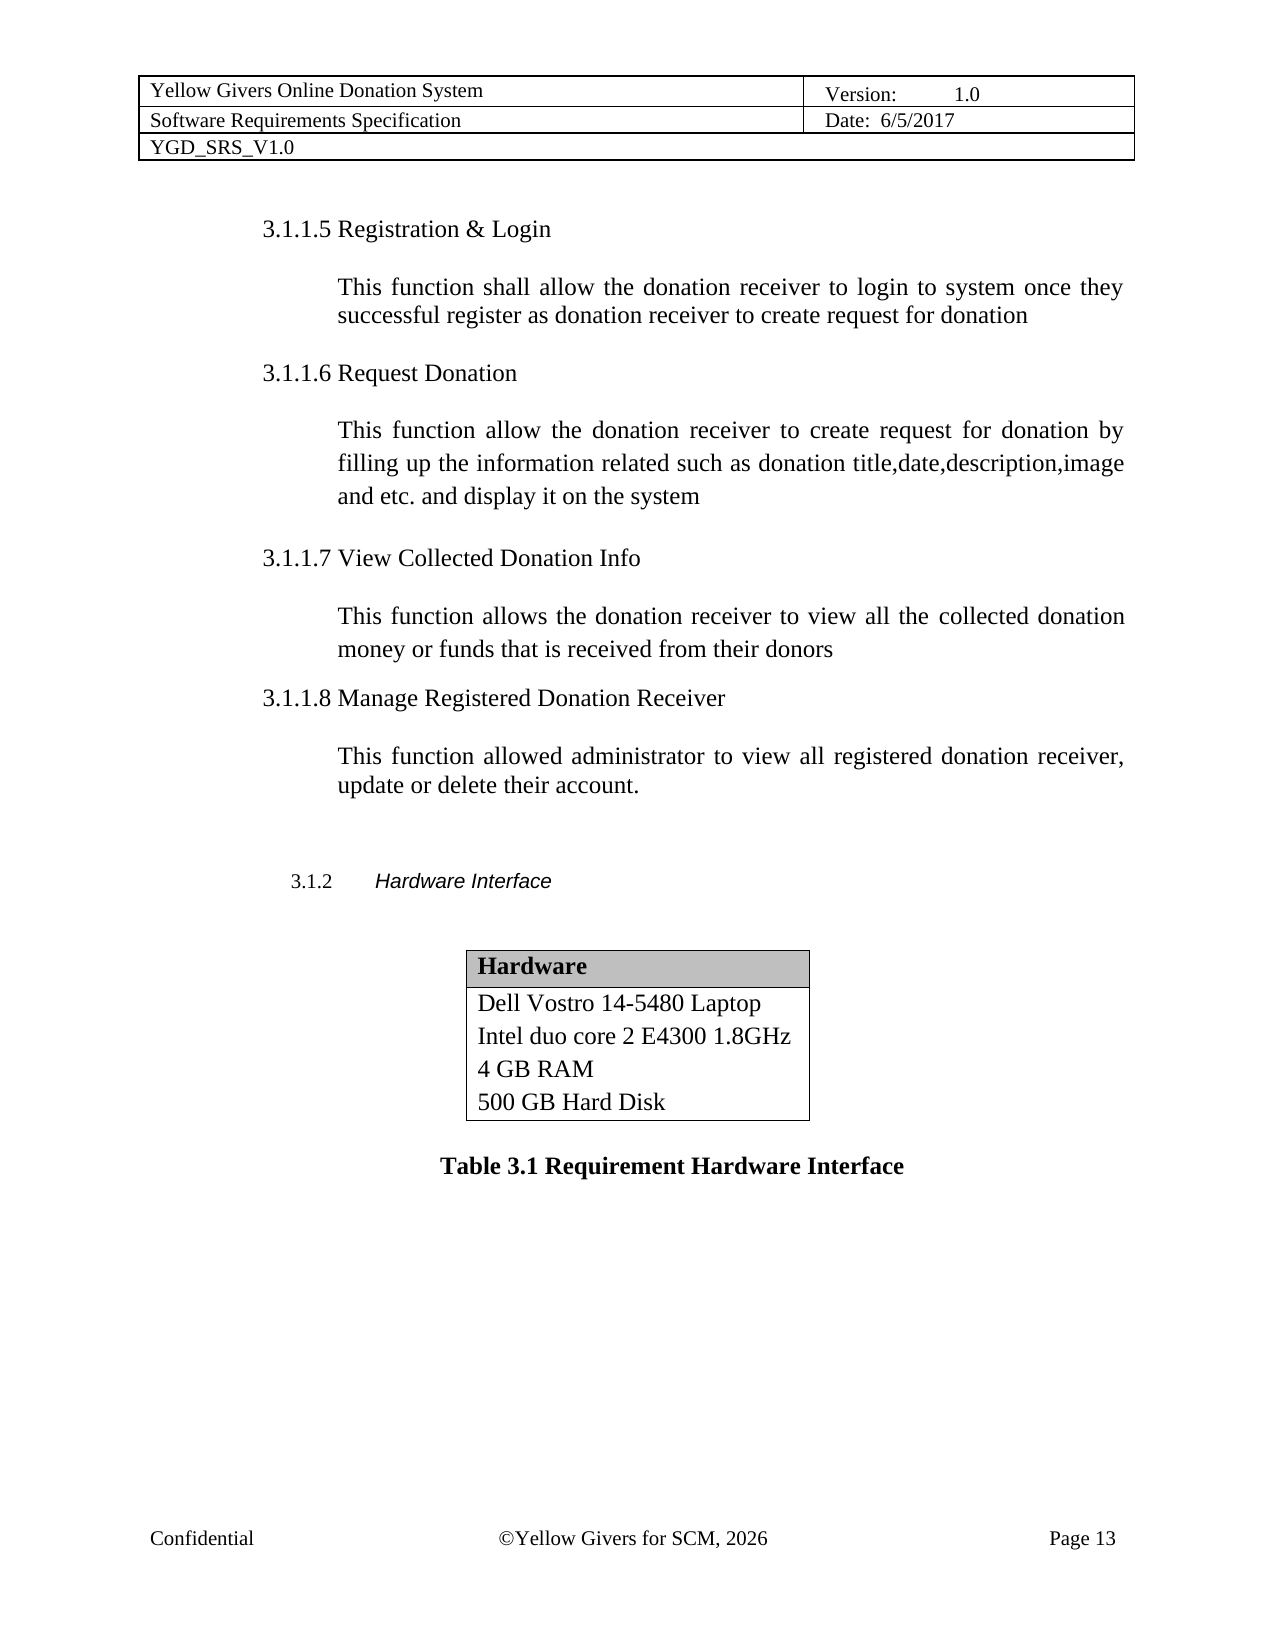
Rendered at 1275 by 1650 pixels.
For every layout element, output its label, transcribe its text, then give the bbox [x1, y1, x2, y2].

list This function allows the donation receiver to view all the collected donation money or funds that is received from their donors [337, 601, 1125, 662]
subtitle Hardware Interface [150, 868, 1125, 893]
table_header Hardware [467, 951, 809, 987]
text This function allow the donation receiver to create request for donation by filling up the information related such as donation title,date,description,image and etc. and display it on the system [337, 415, 1125, 510]
table_cell Dell Vostro 14-5480 Laptop Intel duo core 2 E4300 1.8GHz 4 GB RAM 500 GB Hard Disk [467, 988, 809, 1120]
list View Collected Donation Info [262, 543, 1125, 572]
list Table 3.1 Requirement Hardware Interface [219, 1151, 1125, 1180]
list Registration & Login [262, 214, 1125, 243]
text This function allowed administrator to view all registered donation receiver, update or delete their account. [337, 741, 1125, 798]
list Request Donation [262, 358, 1125, 387]
list Manage Registered Donation Receiver [262, 683, 1125, 712]
text This function shall allow the donation receiver to login to system once they successful register as donation receiver to create request for donation [337, 272, 1125, 329]
